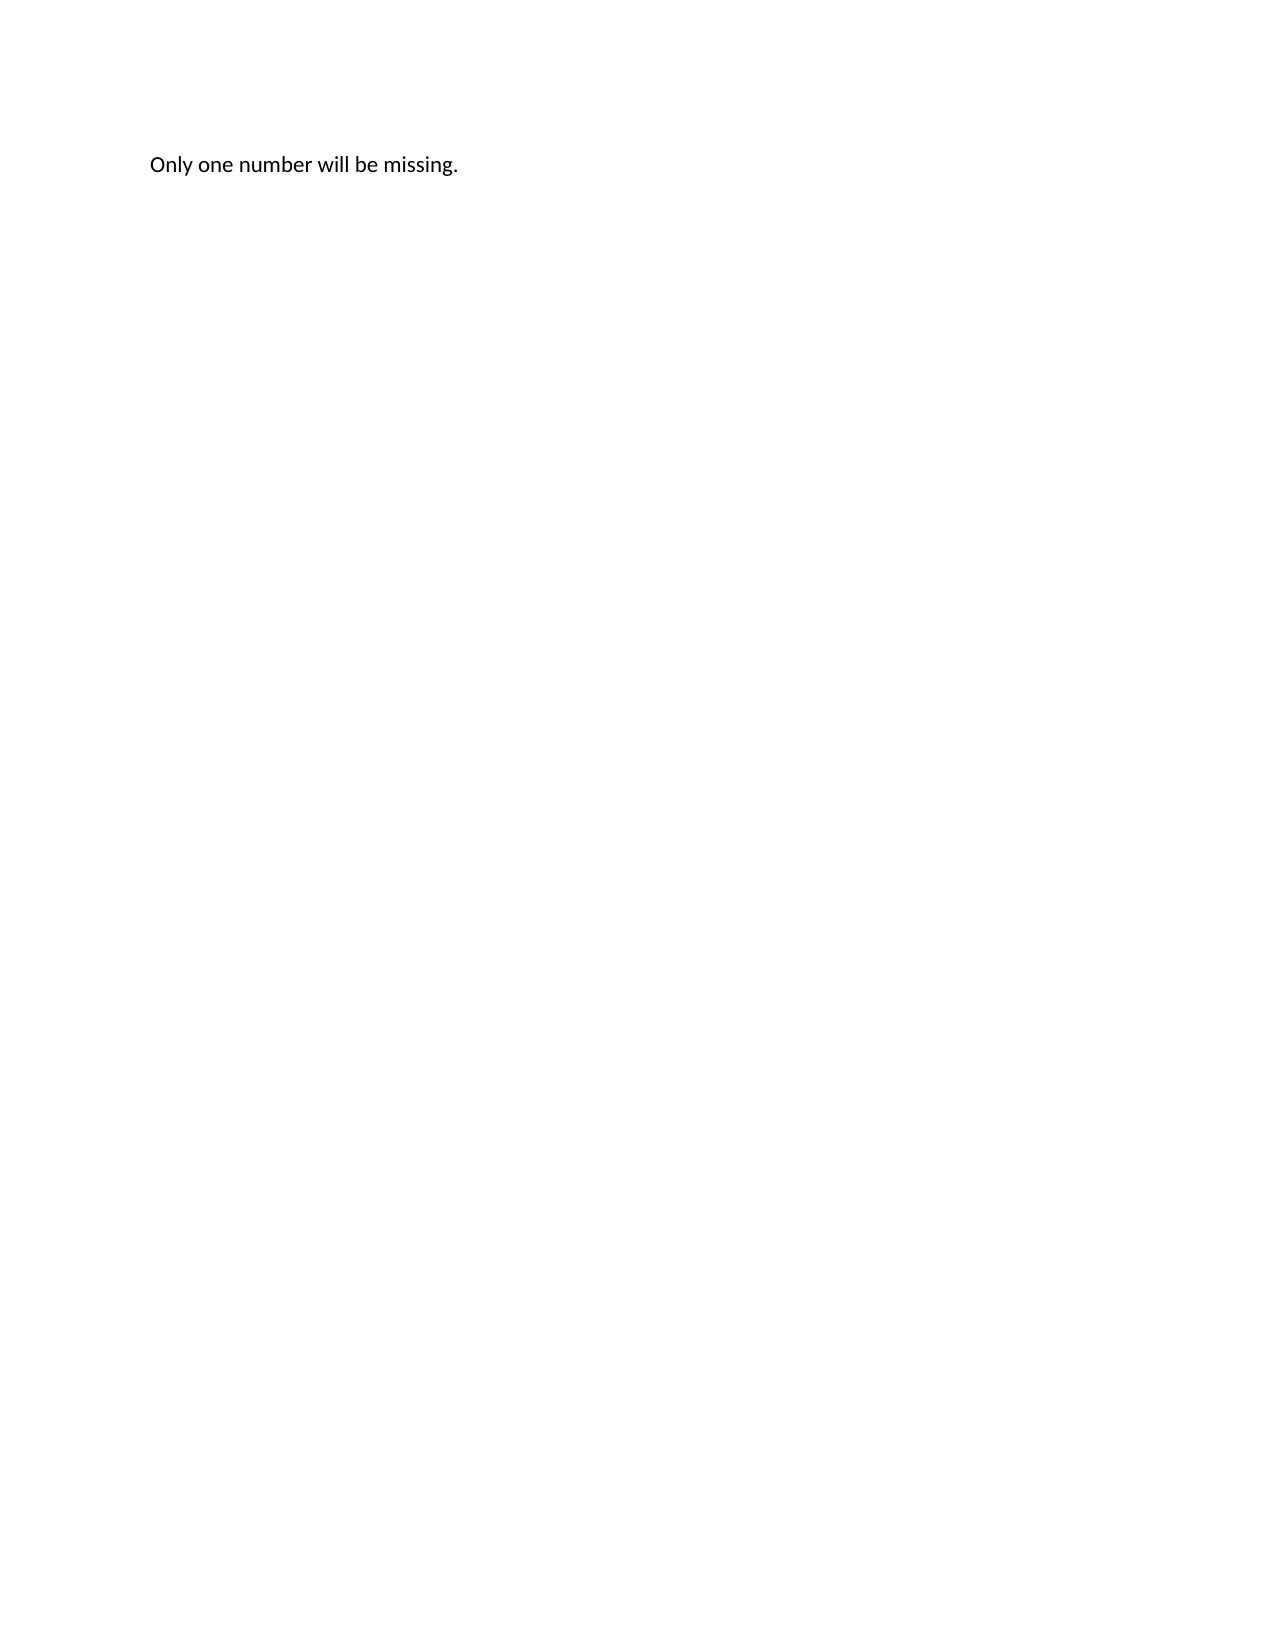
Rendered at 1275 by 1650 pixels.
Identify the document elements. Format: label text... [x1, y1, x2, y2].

text Only one number will be missing. [150, 150, 1125, 178]
